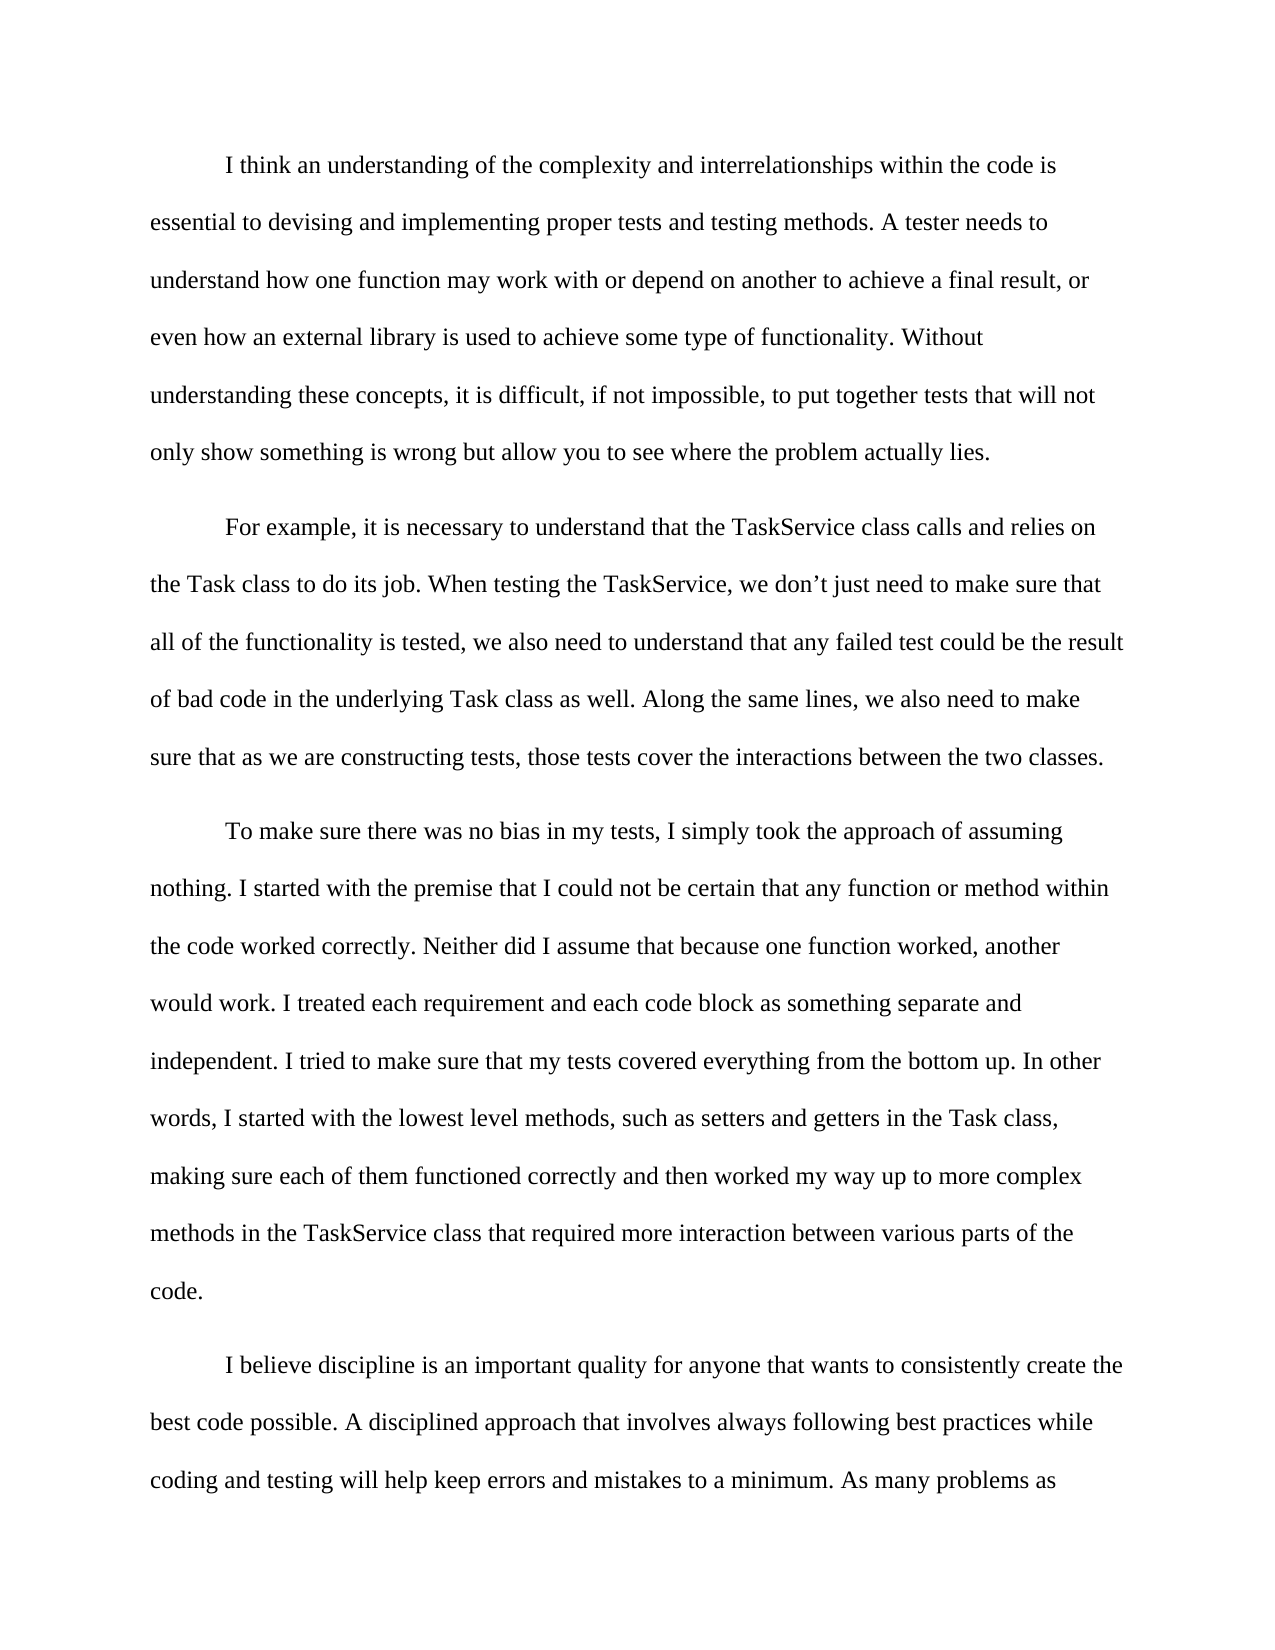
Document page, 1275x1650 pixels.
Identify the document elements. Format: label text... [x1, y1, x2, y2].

text To make sure there was no bias in my tests, I simply took the approach of assuming nothing. I started with the premise that I could not be certain that any function or method within the code worked correctly. Neither did I assume that because one function worked, another would work. I treated each requirement and each code block as something separate and independent. I tried to make sure that my tests covered everything from the bottom up. In other words, I started with the lowest level methods, such as setters and getters in the Task class, making sure each of them functioned correctly and then worked my way up to more complex methods in the TaskService class that required more interaction between various parts of the code. [150, 816, 1125, 1304]
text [150, 1350, 1125, 1494]
text For example, it is necessary to understand that the TaskService class calls and relies on the Task class to do its job. When testing the TaskService, we don’t just need to make sure that all of the functionality is tested, we also need to understand that any failed test could be the result of bad code in the underlying Task class as well. Along the same lines, we also need to make sure that as we are constructing tests, those tests cover the interactions between the two classes. [150, 512, 1125, 770]
text I think an understanding of the complexity and interrelationships within the code is essential to devising and implementing proper tests and testing methods. A tester needs to understand how one function may work with or depend on another to achieve a final result, or even how an external library is used to achieve some type of functionality. Without understanding these concepts, it is difficult, if not impossible, to put together tests that will not only show something is wrong but allow you to see where the problem actually lies. [150, 150, 1125, 466]
